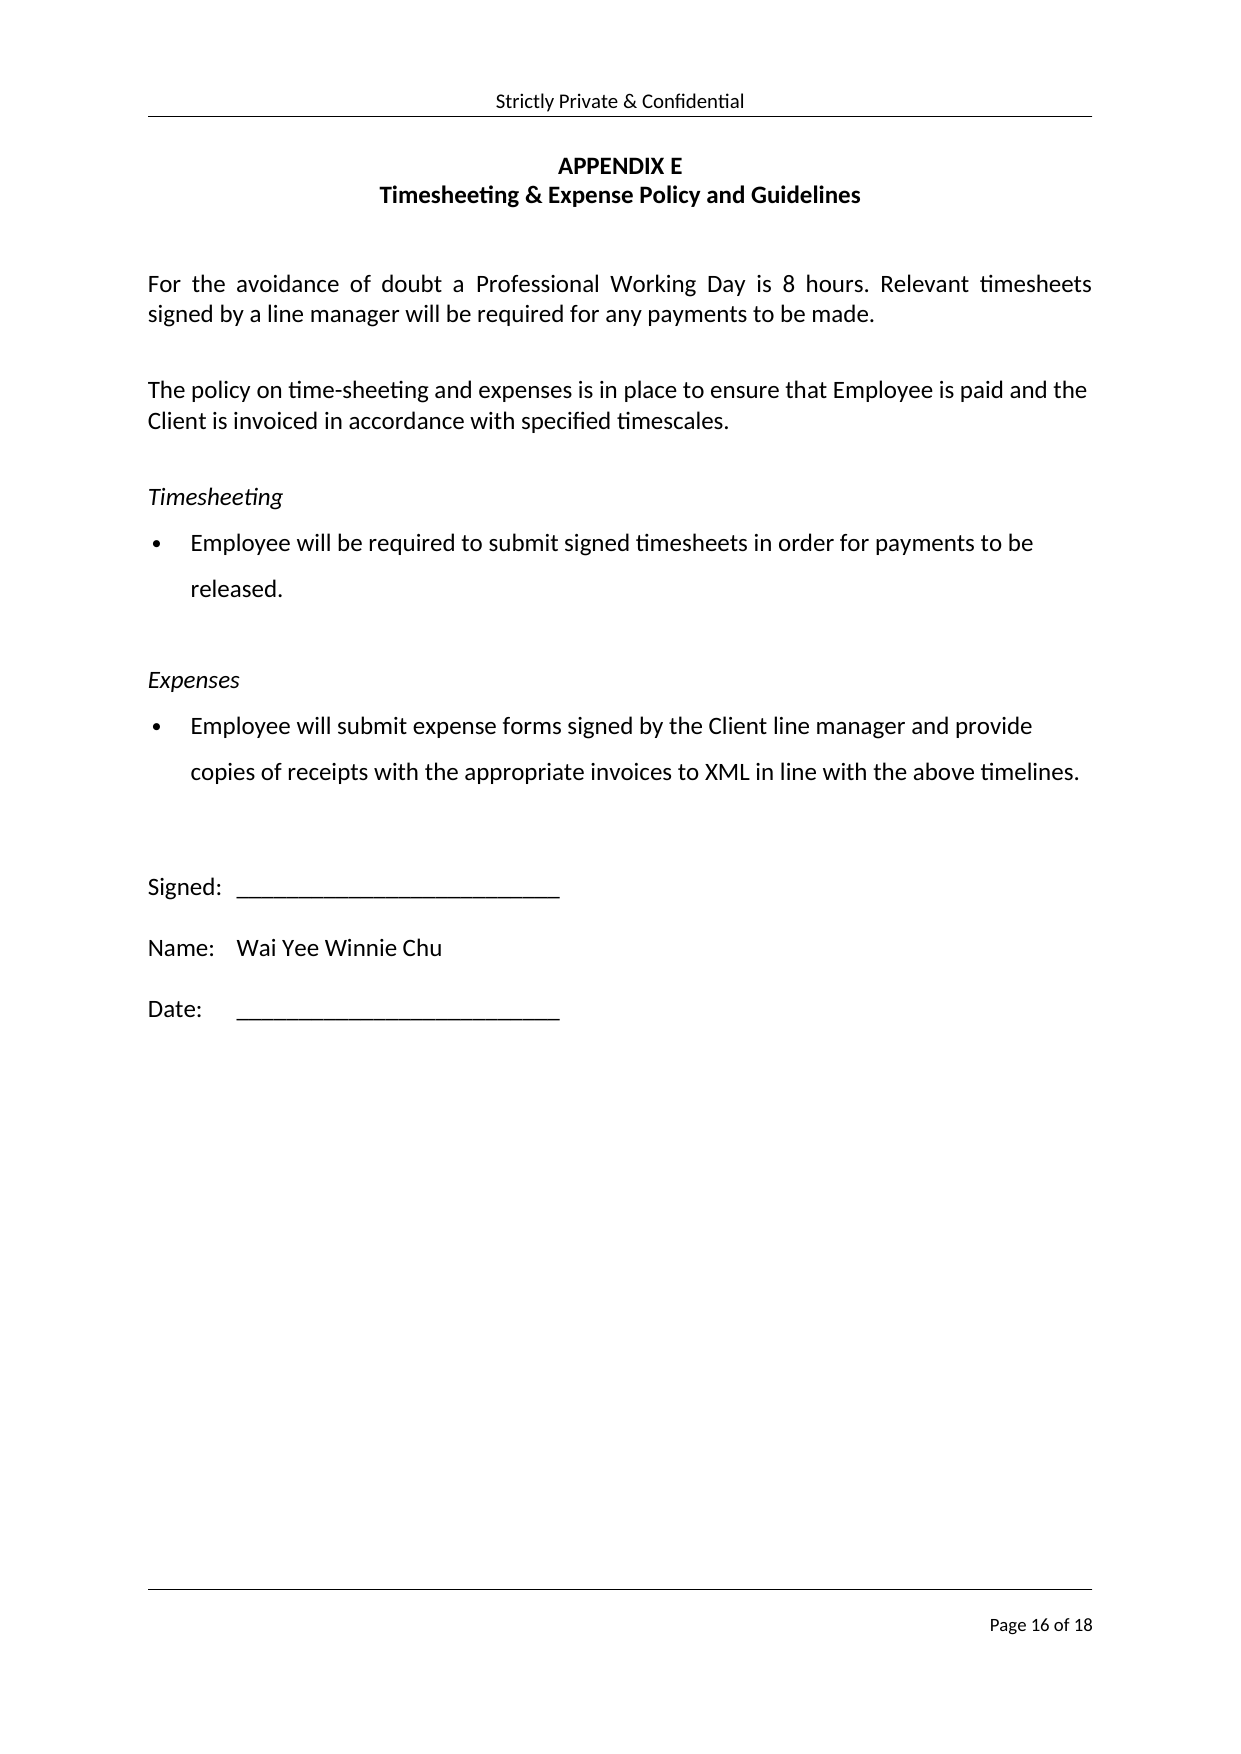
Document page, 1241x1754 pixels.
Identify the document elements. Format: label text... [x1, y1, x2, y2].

text APPENDIX E [148, 151, 1092, 180]
subtitle Timesheeting [148, 481, 1092, 512]
subtitle Expenses [148, 664, 1092, 695]
text Signed: __________________________ [148, 872, 1092, 902]
list Employee will be required to submit signed timesheets in order for payments to be released. [153, 527, 1092, 603]
text Name: Wai Yee Winnie Chu [148, 933, 1092, 963]
text The policy on time-sheeting and expenses is in place to ensure that Employee is paid and the Client is invoiced in accordance with specified timescales. [148, 375, 1092, 436]
text For the avoidance of doubt a Professional Working Day is 8 hours. Relevant timesheets signed by a line manager will be required for any payments to be made. [148, 268, 1092, 329]
text Date: __________________________ [148, 994, 1092, 1024]
list Employee will submit expense forms signed by the Client line manager and provide copies of receipts with the appropriate invoices to XML in line with the above timelines. [153, 710, 1092, 786]
text Timesheeting & Expense Policy and Guidelines [148, 180, 1092, 209]
